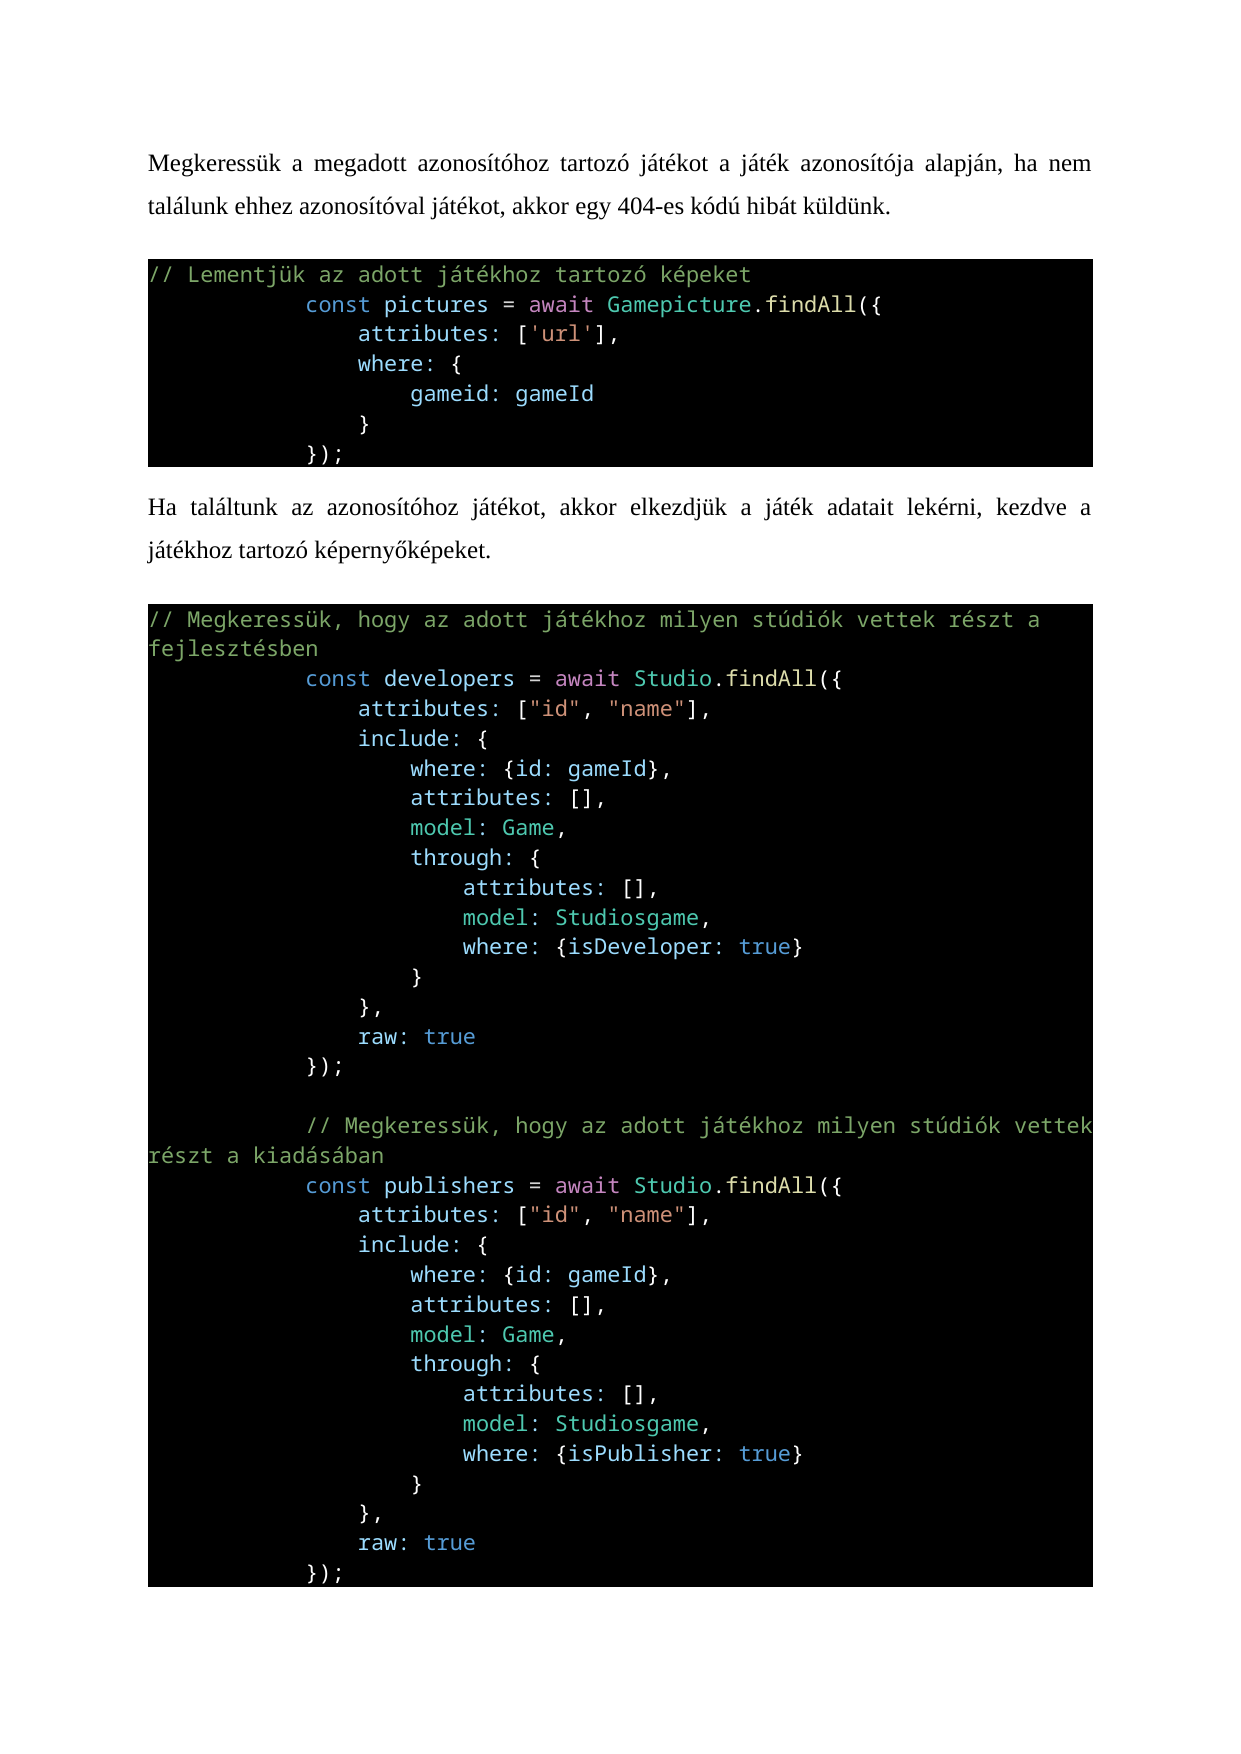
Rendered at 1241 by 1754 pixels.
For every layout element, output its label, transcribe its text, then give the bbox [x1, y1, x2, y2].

text } [148, 1468, 1093, 1497]
text // Megkeressük, hogy az adott játékhoz milyen stúdiók vettek részt a kiadásában [148, 1110, 1093, 1170]
text model: Studiosgame, [148, 902, 1093, 931]
text }, [148, 991, 1093, 1021]
text raw: true [148, 1021, 1093, 1051]
text model: Studiosgame, [148, 1408, 1093, 1438]
text } [148, 961, 1093, 991]
text const pictures = await Gamepicture.findAll({ [148, 289, 1093, 318]
text const developers = await Studio.findAll({ [148, 663, 1093, 693]
text } [148, 408, 1093, 438]
text attributes: [], [148, 1378, 1093, 1408]
text }); [148, 1557, 1093, 1587]
text where: {id: gameId}, [148, 1259, 1093, 1289]
text // Lementjük az adott játékhoz tartozó képeket [148, 259, 1093, 289]
text }, [148, 1497, 1093, 1527]
text include: { [148, 1229, 1093, 1259]
text model: Game, [148, 1319, 1093, 1348]
text const publishers = await Studio.findAll({ [148, 1170, 1093, 1199]
text attributes: [], [148, 872, 1093, 902]
text // Megkeressük, hogy az adott játékhoz milyen stúdiók vettek részt a fejlesztésben [148, 604, 1093, 663]
text attributes: ["id", "name"], [148, 693, 1093, 723]
text where: { [148, 348, 1093, 378]
text gameid: gameId [148, 378, 1093, 408]
text include: { [148, 723, 1093, 753]
text Megkeressük a megadott azonosítóhoz tartozó játékot a játék azonosítója alapján, ha nem találunk ehhez azonosítóval játékot, akkor egy 404-es kódú hibát küldünk. [148, 148, 1093, 219]
text Ha találtunk az azonosítóhoz játékot, akkor elkezdjük a játék adatait lekérni, kezdve a játékhoz tartozó képernyőképeket. [148, 492, 1093, 564]
text where: {id: gameId}, [148, 753, 1093, 782]
text attributes: [], [148, 782, 1093, 812]
text where: {isDeveloper: true} [148, 931, 1093, 961]
text where: {isPublisher: true} [148, 1438, 1093, 1468]
text through: { [148, 1348, 1093, 1378]
text model: Game, [148, 812, 1093, 842]
text attributes: ["id", "name"], [148, 1199, 1093, 1229]
text attributes: [], [148, 1289, 1093, 1319]
text }); [148, 438, 1093, 467]
text through: { [148, 842, 1093, 872]
text attributes: ['url'], [148, 318, 1093, 348]
text raw: true [148, 1527, 1093, 1557]
text }); [148, 1051, 1093, 1080]
